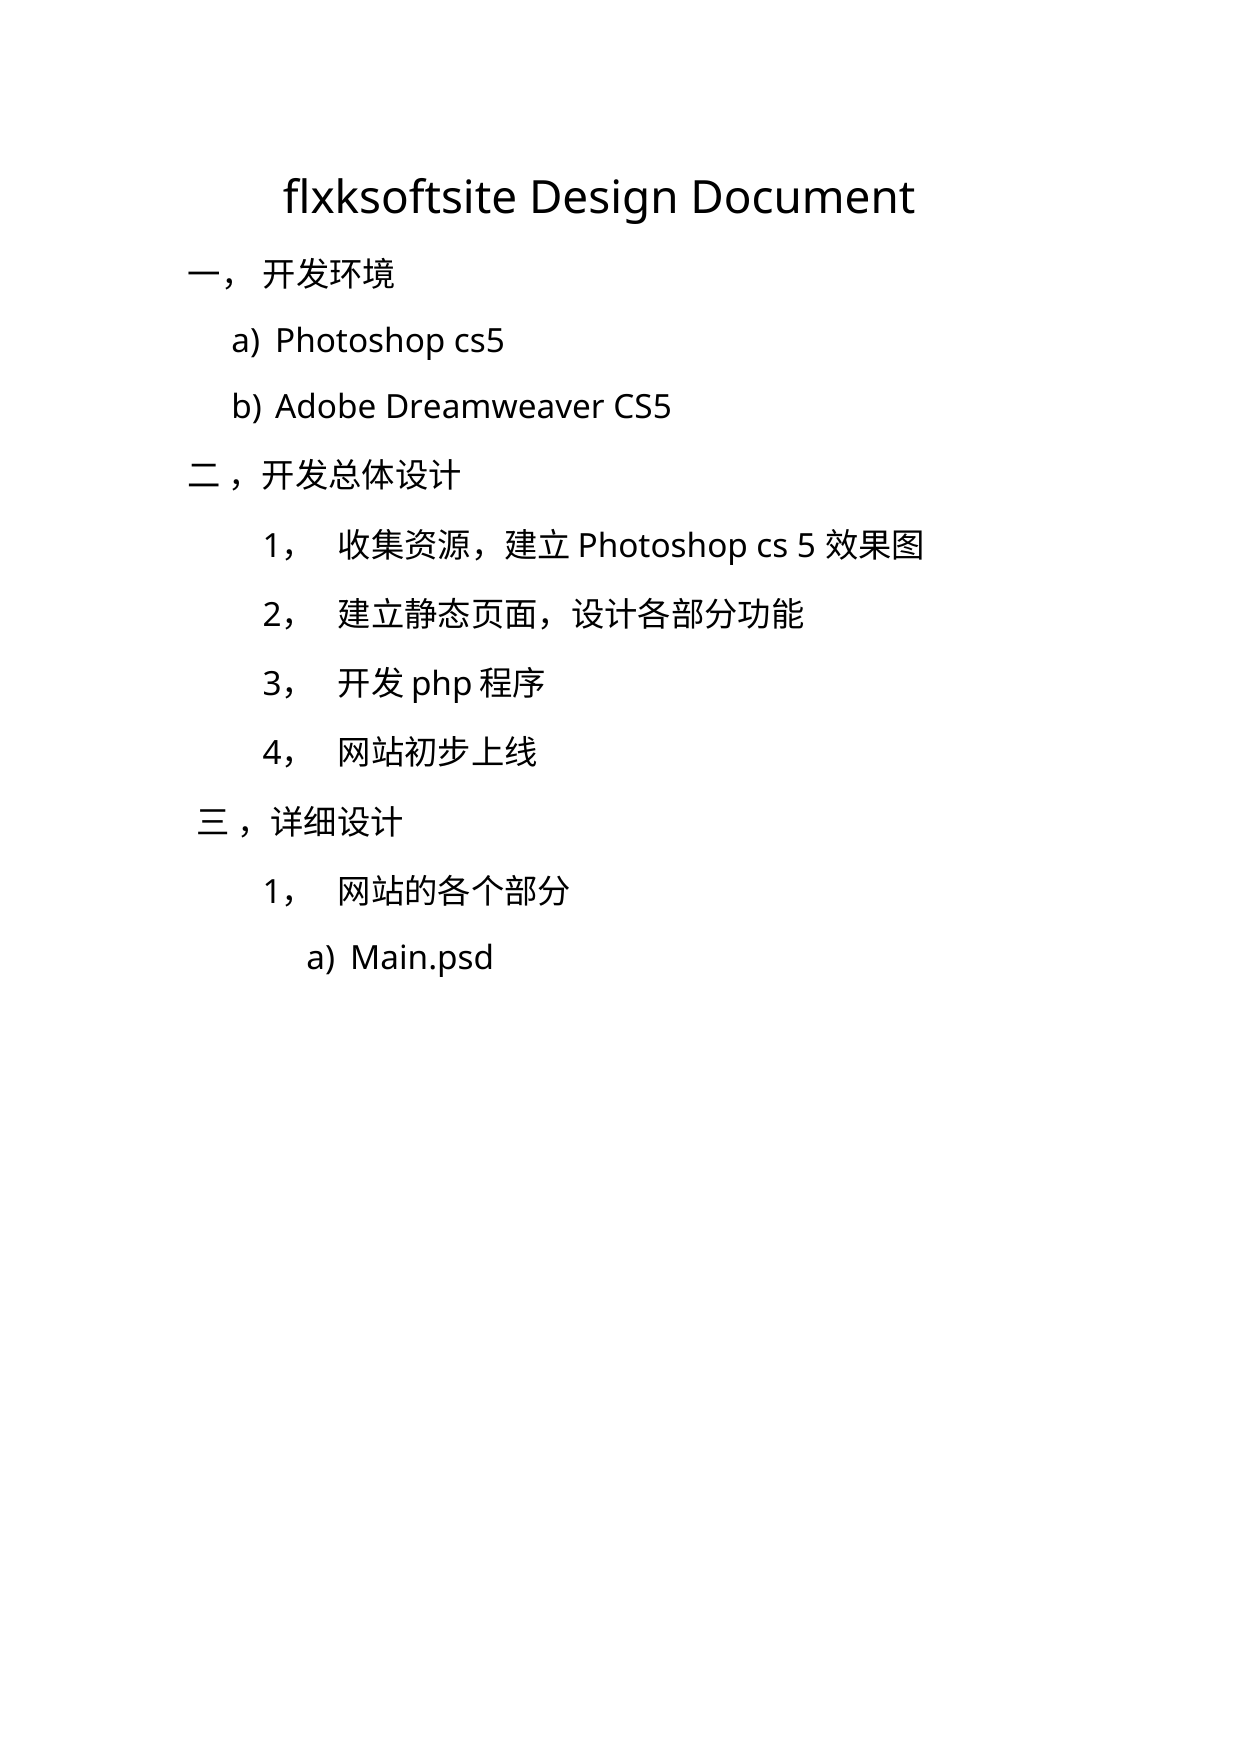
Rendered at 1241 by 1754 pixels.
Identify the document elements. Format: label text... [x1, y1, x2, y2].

list 开发php程序 [262, 657, 1053, 705]
list Adobe Dreamweaver CS5 [231, 383, 1053, 428]
list 网站的各个部分 [262, 864, 1053, 913]
text 三 ，详细设计 [187, 795, 1053, 844]
list 收集资源，建立Photoshop cs 5 效果图 [262, 518, 1053, 567]
text flxksoftsite Design Document [187, 164, 1053, 227]
list 开发环境 [187, 248, 1053, 296]
list Main.psd [306, 934, 1053, 979]
list 网站初步上线 [262, 726, 1053, 774]
list 建立静态页面，设计各部分功能 [262, 588, 1053, 636]
text 二 ，开发总体设计 [187, 449, 1053, 497]
list Photoshop cs5 [231, 317, 1053, 362]
